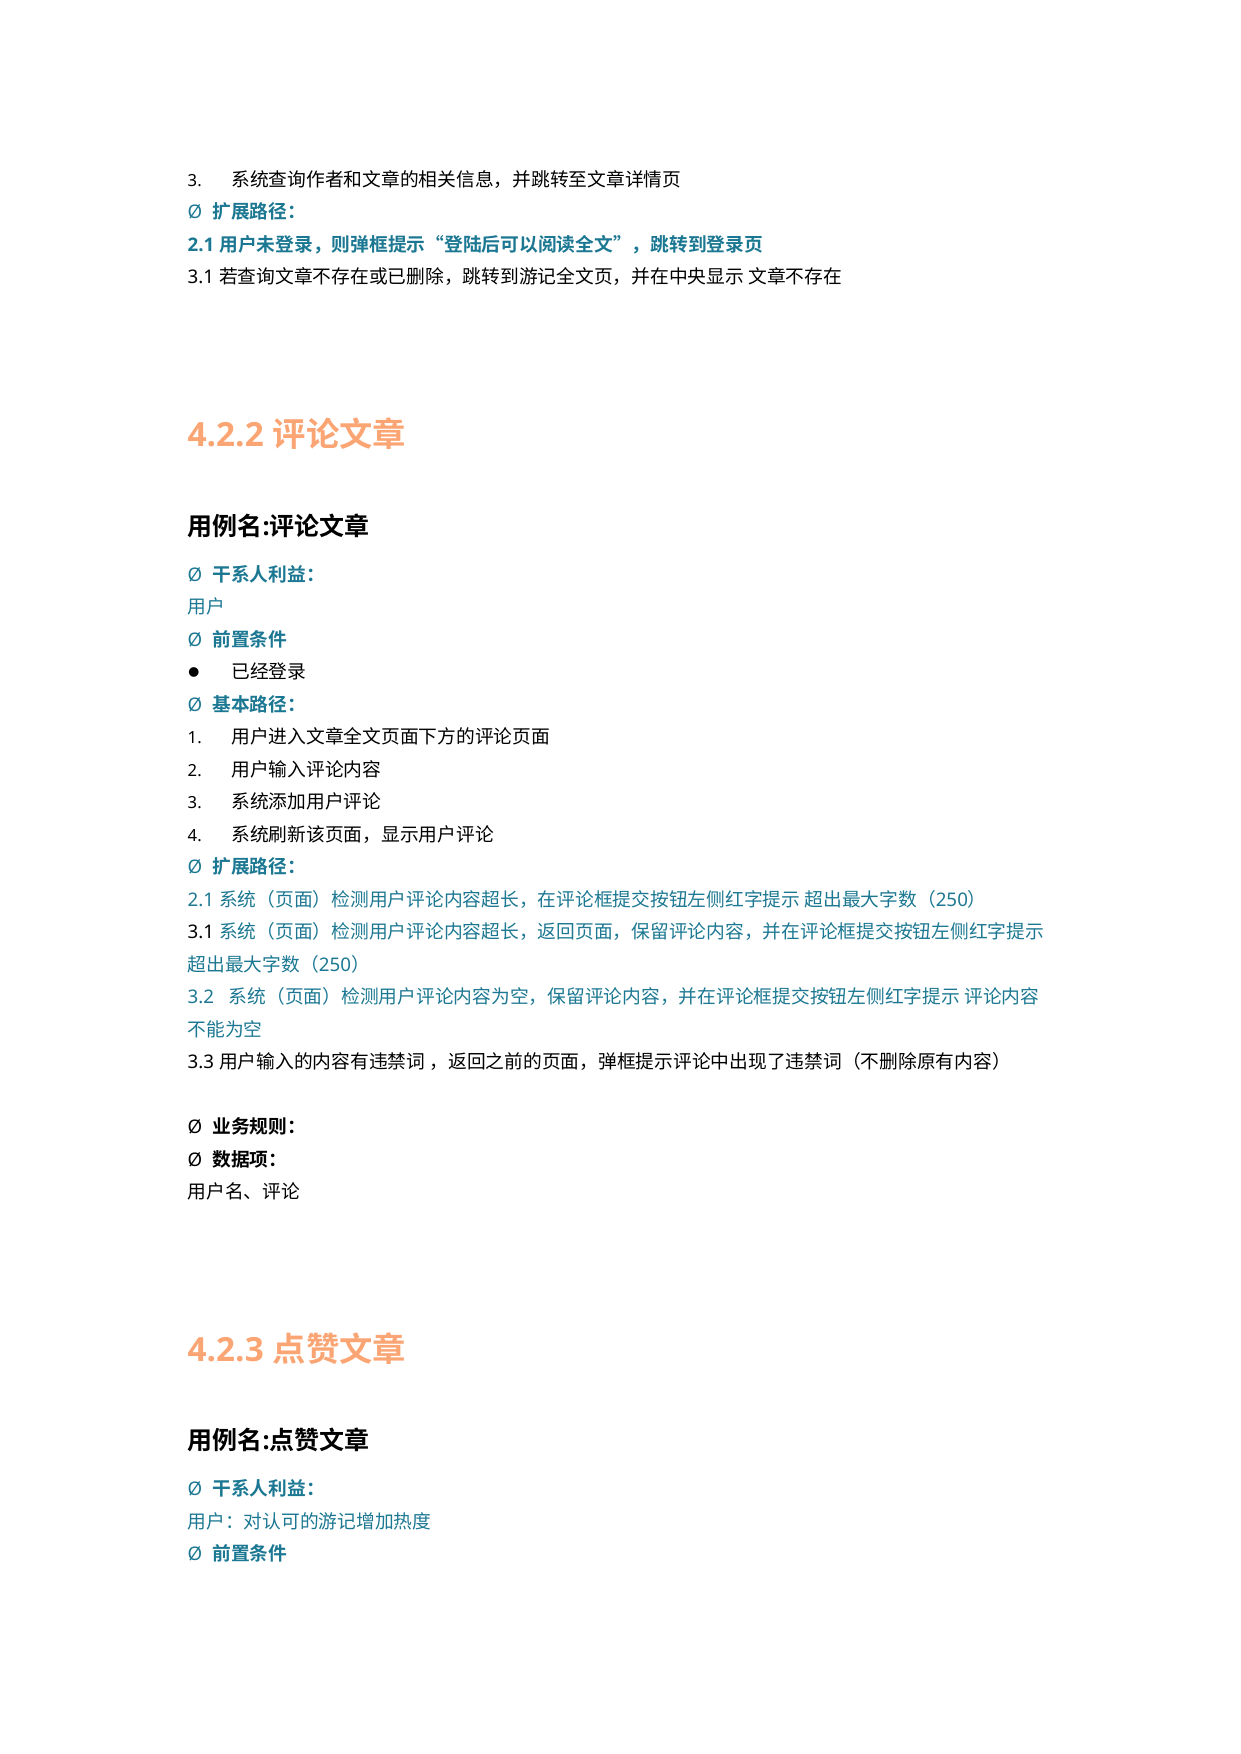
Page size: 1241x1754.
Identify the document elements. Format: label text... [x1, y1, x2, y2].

text Ø 前置条件 [187, 622, 1053, 654]
text 3.1 若查询文章不存在或已删除，跳转到游记全文页，并在中央显示 文章不存在 [187, 259, 1053, 292]
list 系统查询作者和文章的相关信息，并跳转至文章详情页 [187, 162, 1053, 194]
text 用户：对认可的游记增加热度 [187, 1504, 1053, 1536]
text 2.1 用户未登录，则弹框提示“登陆后可以阅读全文”，跳转到登录页 [187, 227, 1053, 259]
text Ø 基本路径： [187, 687, 1053, 719]
text 用户 [187, 589, 1053, 622]
text 用户名、评论 [187, 1174, 1053, 1207]
text Ø 业务规则： [187, 1109, 1053, 1142]
text 3.2 系统（页面）检测用户评论内容为空，保留评论内容，并在评论框提交按钮左侧红字提示 评论内容不能为空 [187, 979, 1053, 1044]
text Ø 扩展路径： [187, 849, 1053, 882]
text 3.1 系统（页面）检测用户评论内容超长，返回页面，保留评论内容，并在评论框提交按钮左侧红字提示 超出最大字数（250） [187, 914, 1053, 979]
list 系统添加用户评论 [187, 784, 1053, 817]
text 用例名:点赞文章 [187, 1406, 1053, 1471]
list 系统刷新该页面，显示用户评论 [187, 817, 1053, 849]
text Ø 前置条件 [187, 1536, 1053, 1569]
list 用户进入文章全文页面下方的评论页面 [187, 719, 1053, 752]
text 4.2.2 评论文章 [187, 399, 1053, 464]
text 用例名:评论文章 [187, 492, 1053, 557]
text Ø 干系人利益： [187, 557, 1053, 589]
list 已经登录 [187, 654, 1053, 687]
text 2.1 系统（页面）检测用户评论内容超长，在评论框提交按钮左侧红字提示 超出最大字数（250） [187, 882, 1053, 914]
text 4.2.3 点赞文章 [187, 1314, 1053, 1379]
list 用户输入评论内容 [187, 752, 1053, 784]
text Ø 干系人利益： [187, 1471, 1053, 1504]
text Ø 数据项： [187, 1142, 1053, 1174]
text 3.3 用户输入的内容有违禁词 ，返回之前的页面，弹框提示评论中出现了违禁词（不删除原有内容） [187, 1044, 1053, 1077]
text Ø 扩展路径： [187, 194, 1053, 227]
